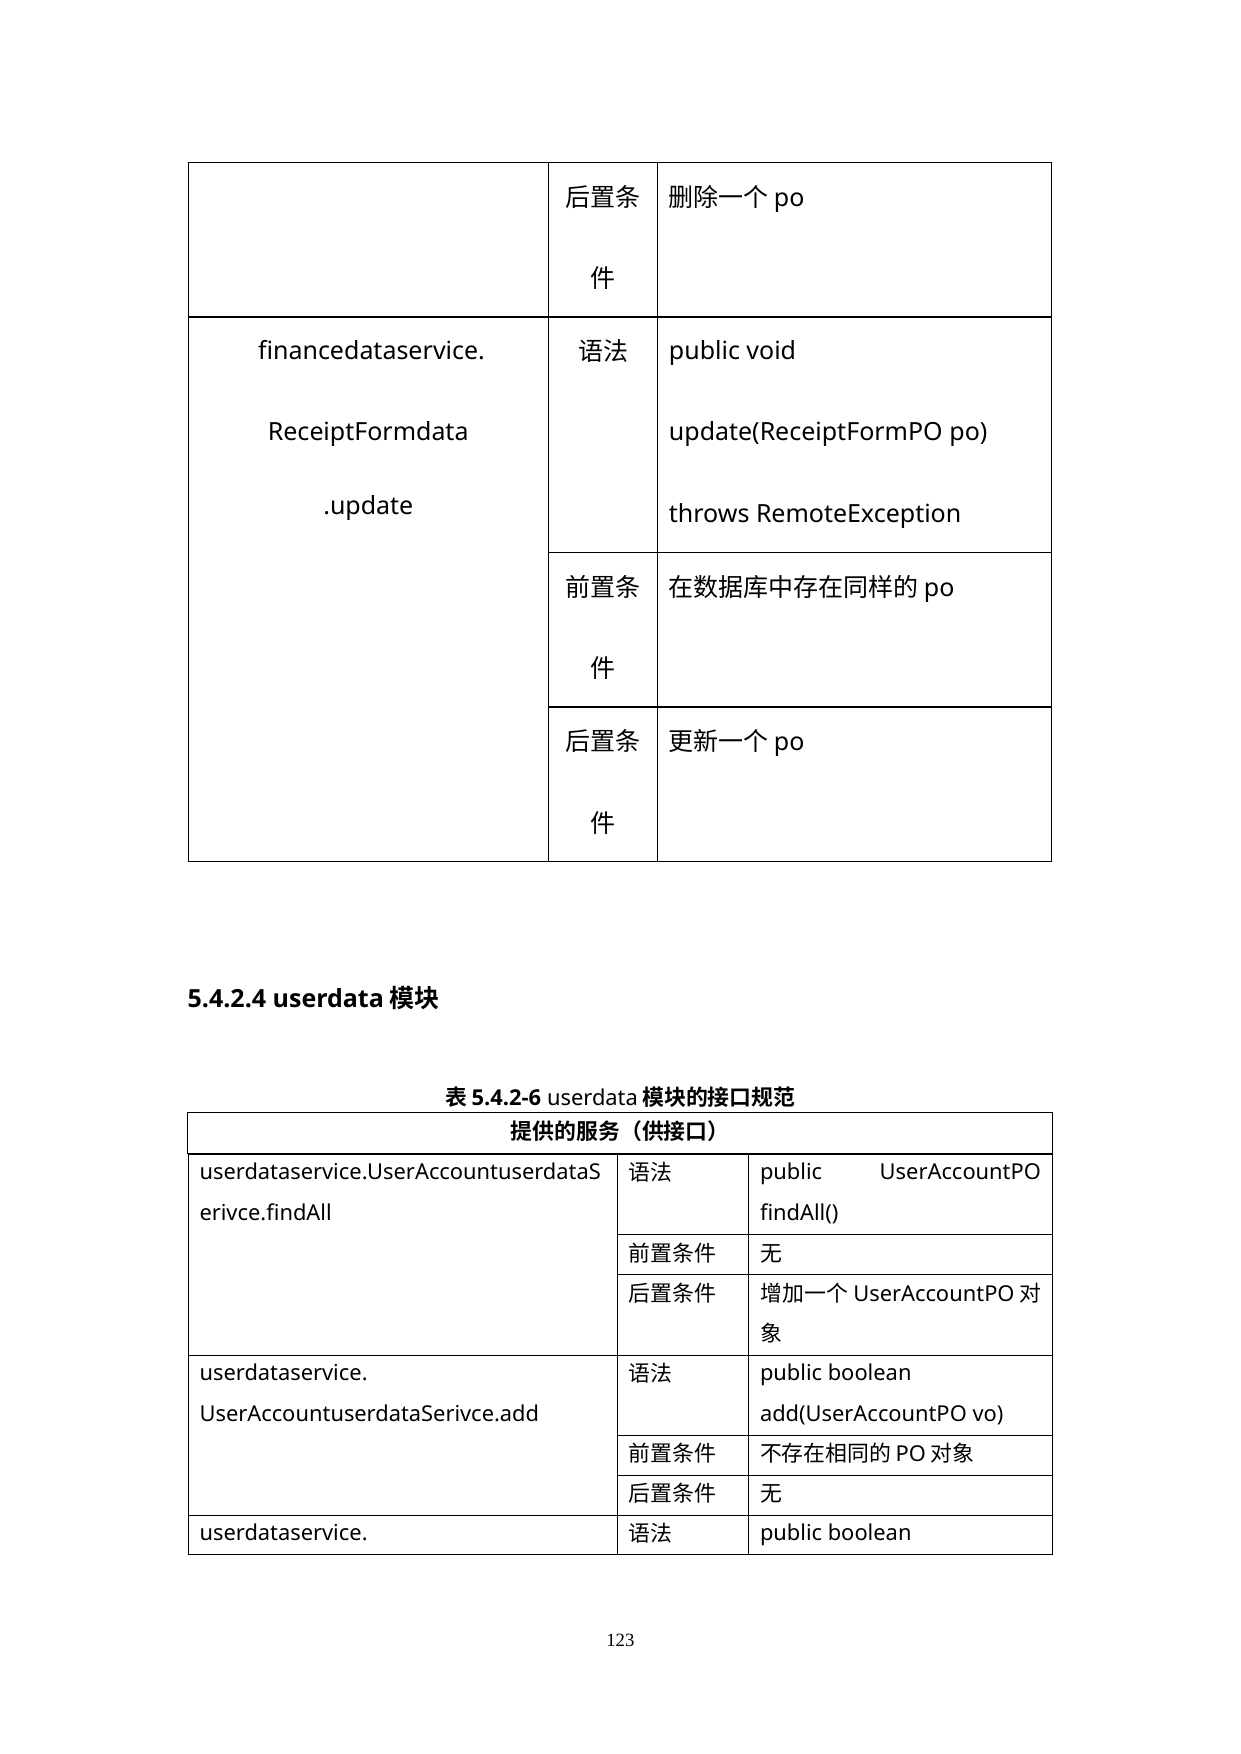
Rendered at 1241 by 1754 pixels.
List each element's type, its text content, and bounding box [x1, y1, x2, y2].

table_header userdataservice.UserAccountuserdataSerivce.findAll [189, 1155, 617, 1354]
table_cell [189, 1516, 617, 1554]
text 表5.4.2-6 userdata模块的接口规范 [187, 1080, 1053, 1112]
table_cell financedataservice. ReceiptFormdata .update [189, 318, 548, 861]
table_cell 无 [749, 1235, 1052, 1274]
table_cell 语法 [618, 1516, 748, 1554]
table_cell 语法 [618, 1356, 748, 1435]
table_cell userdataservice. UserAccountuserdataSerivce.add [189, 1356, 617, 1514]
table_cell public boolean add(UserAccountPO vo) [749, 1356, 1052, 1435]
table_cell 后置条件 [618, 1476, 748, 1514]
subtitle 5.4.2.4 userdata模块 [187, 964, 1053, 1029]
table_cell 删除一个po [658, 163, 1051, 316]
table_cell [749, 1516, 1052, 1554]
table_cell 增加一个UserAccountPO对象 [749, 1275, 1052, 1354]
table_header 语法 [618, 1155, 748, 1234]
table_cell 前置条件 [549, 553, 657, 706]
table_cell 语法 [549, 318, 657, 552]
table_cell 后置条件 [549, 708, 657, 861]
table_cell 前置条件 [618, 1235, 748, 1274]
table_cell 无 [749, 1476, 1052, 1514]
table_cell 更新一个po [658, 708, 1051, 861]
table_cell 前置条件 [618, 1436, 748, 1475]
table_cell 不存在相同的PO对象 [749, 1436, 1052, 1475]
table_cell 在数据库中存在同样的po [658, 553, 1051, 706]
table_header 提供的服务（供接口） [188, 1113, 1052, 1153]
table_cell 后置条件 [549, 163, 657, 316]
table_cell public void update(ReceiptFormPO po) throws RemoteException [658, 318, 1051, 552]
table_cell 后置条件 [618, 1275, 748, 1354]
table_header public UserAccountPO findAll() [749, 1155, 1052, 1234]
